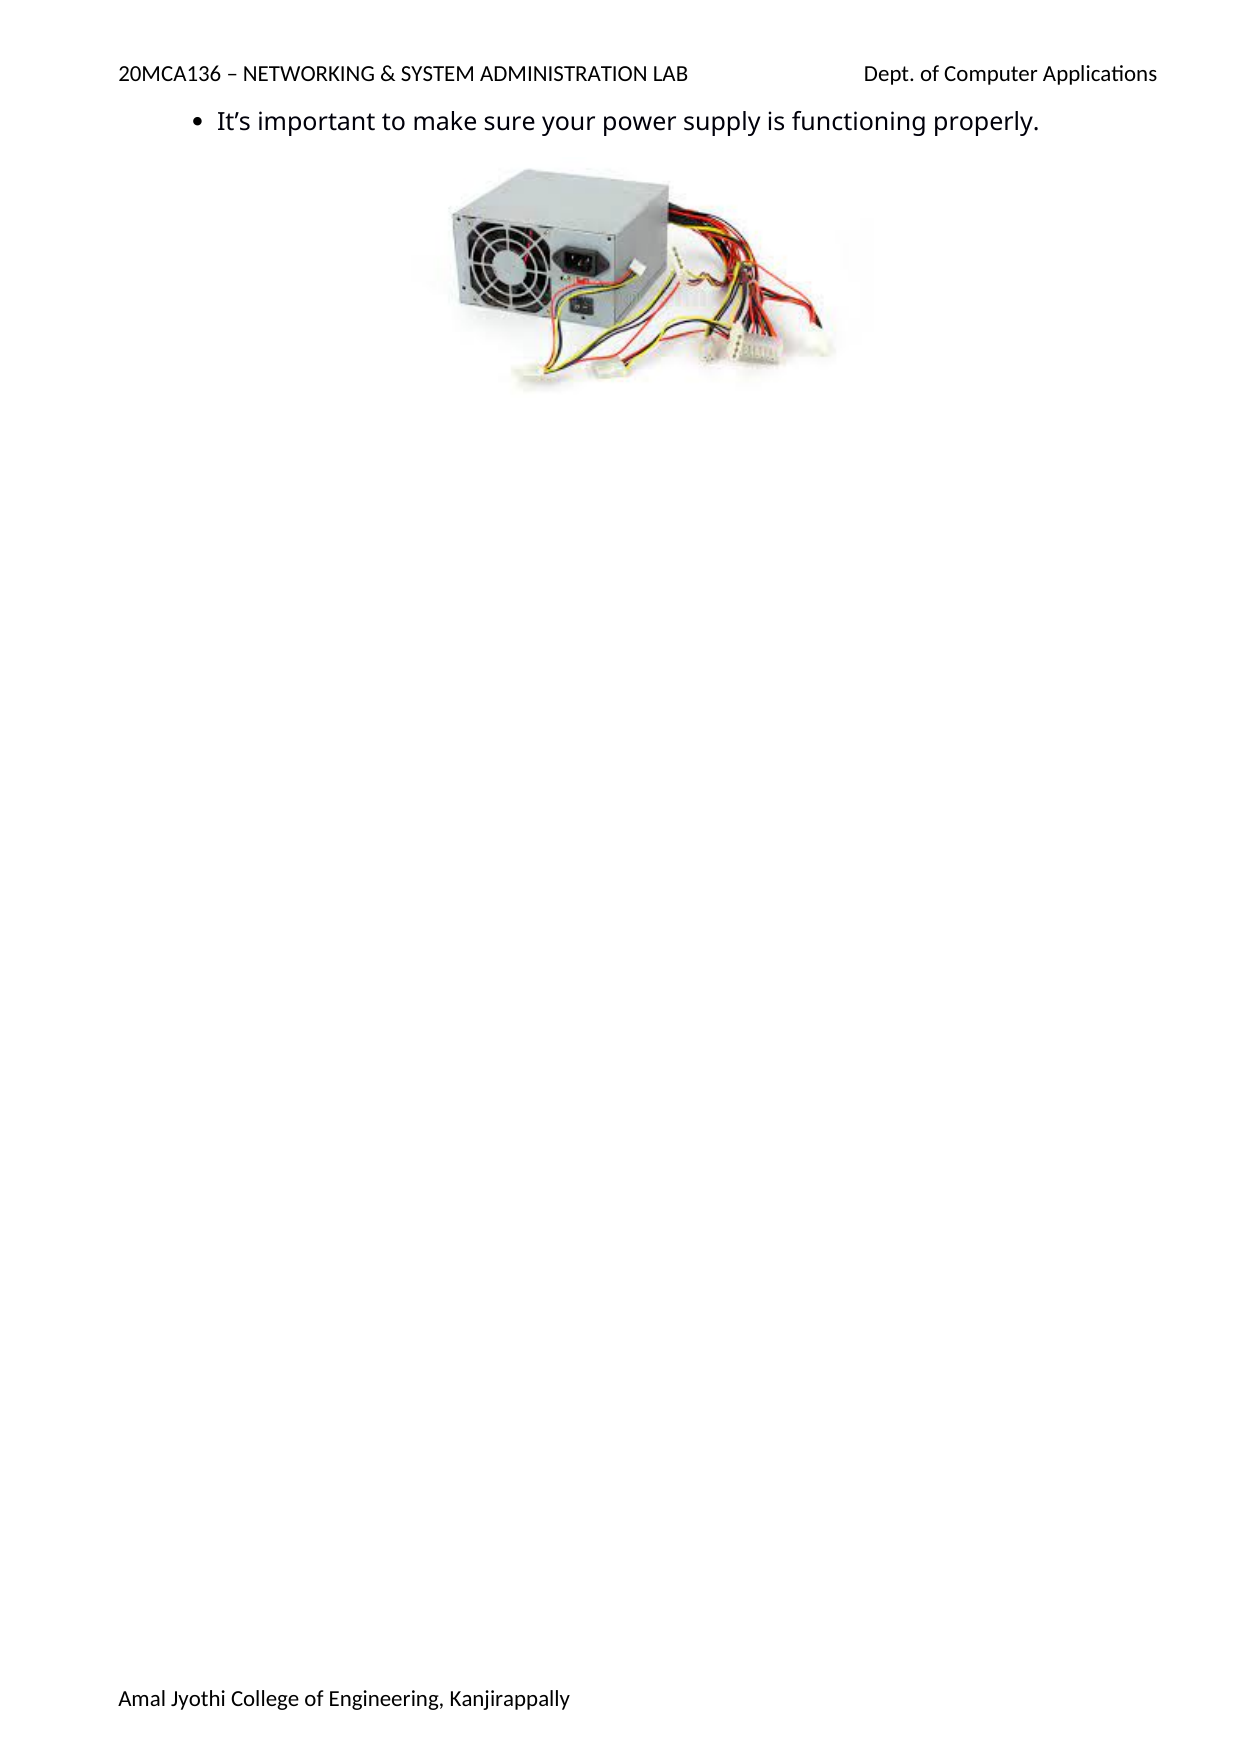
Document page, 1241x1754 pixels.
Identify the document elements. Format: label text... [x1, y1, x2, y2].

list It’s important to make sure your power supply is functioning properly. [193, 103, 1167, 137]
picture [411, 157, 874, 423]
